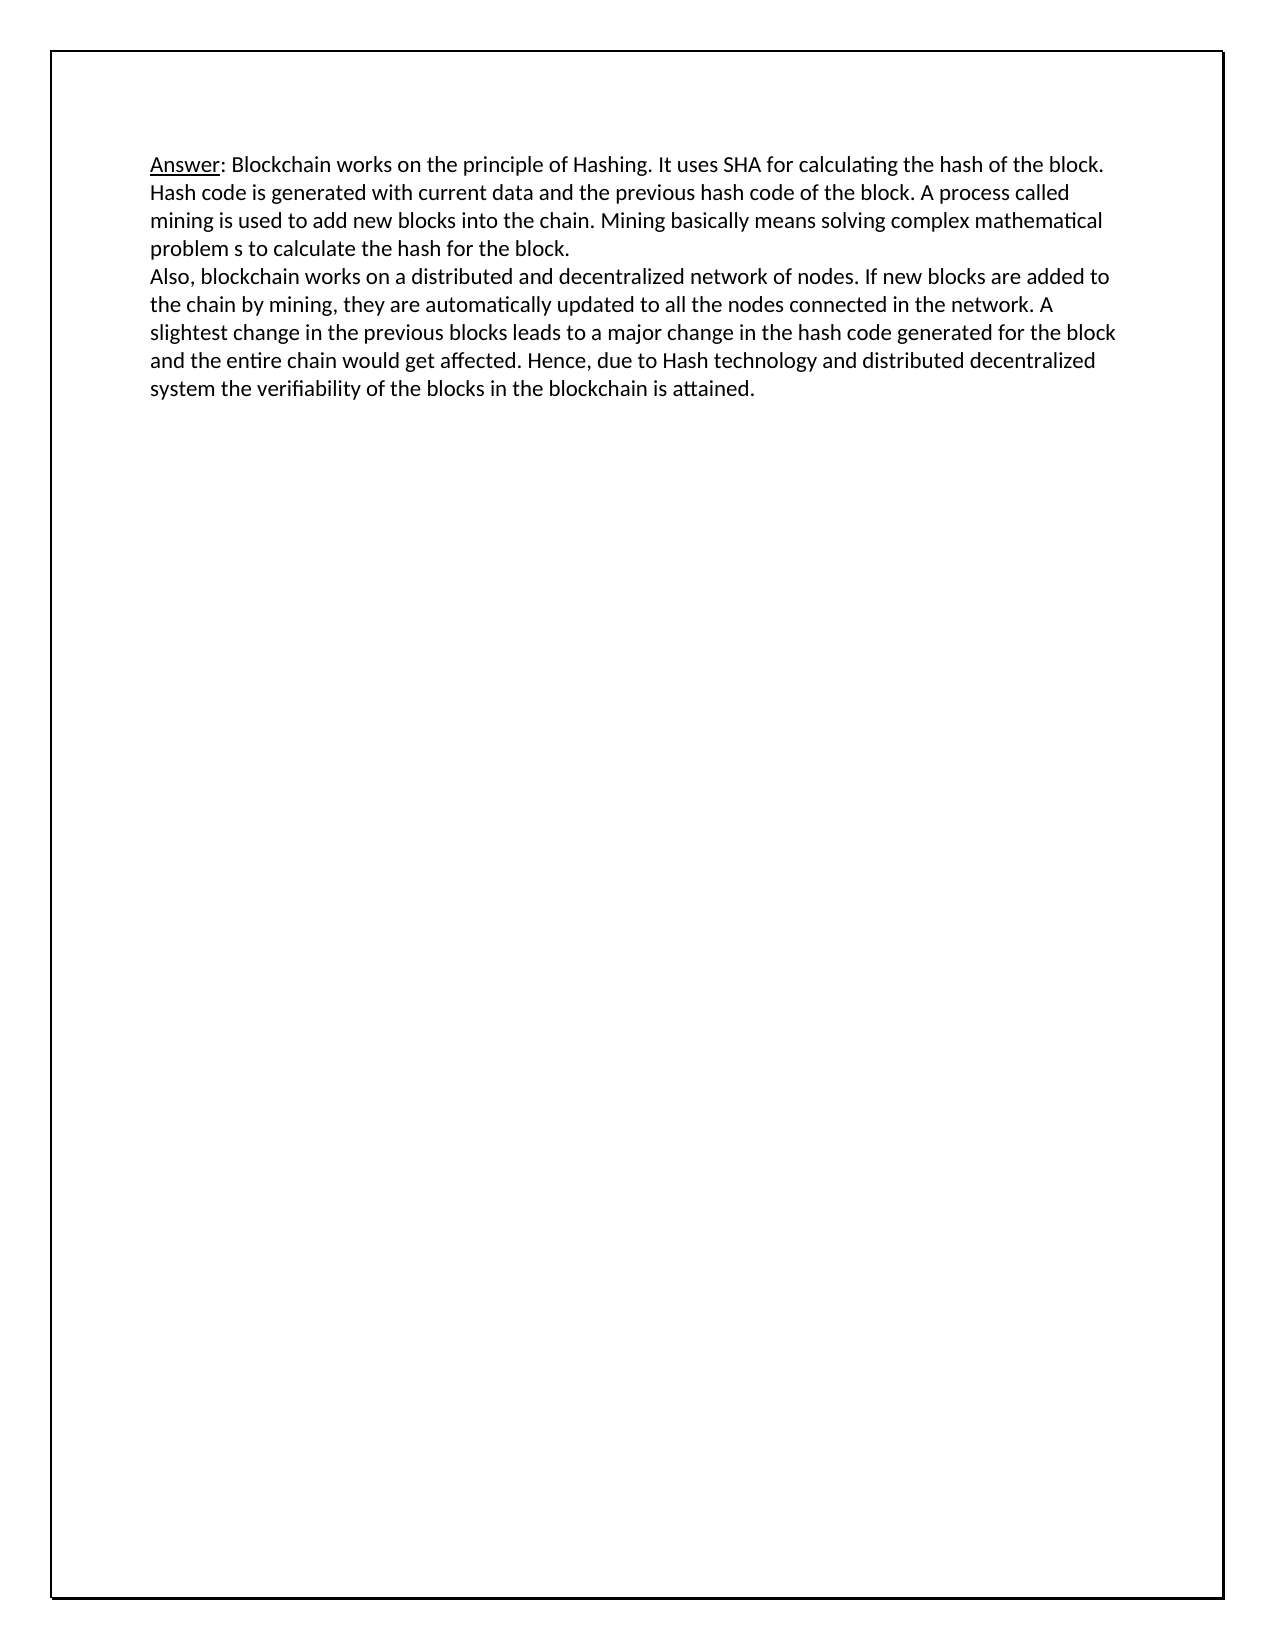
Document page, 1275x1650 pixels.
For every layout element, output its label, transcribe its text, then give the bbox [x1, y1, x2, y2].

text Also, blockchain works on a distributed and decentralized network of nodes. If new blocks are added to the chain by mining, they are automatically updated to all the nodes connected in the network. A slightest change in the previous blocks leads to a major change in the hash code generated for the block and the entire chain would get affected. Hence, due to Hash technology and distributed decentralized system the verifiability of the blocks in the blockchain is attained. [150, 262, 1123, 402]
text Answer: Blockchain works on the principle of Hashing. It uses SHA for calculating the hash of the block. Hash code is generated with current data and the previous hash code of the block. A process called mining is used to add new blocks into the chain. Mining basically means solving complex mathematical problem s to calculate the hash for the block. [150, 150, 1123, 262]
